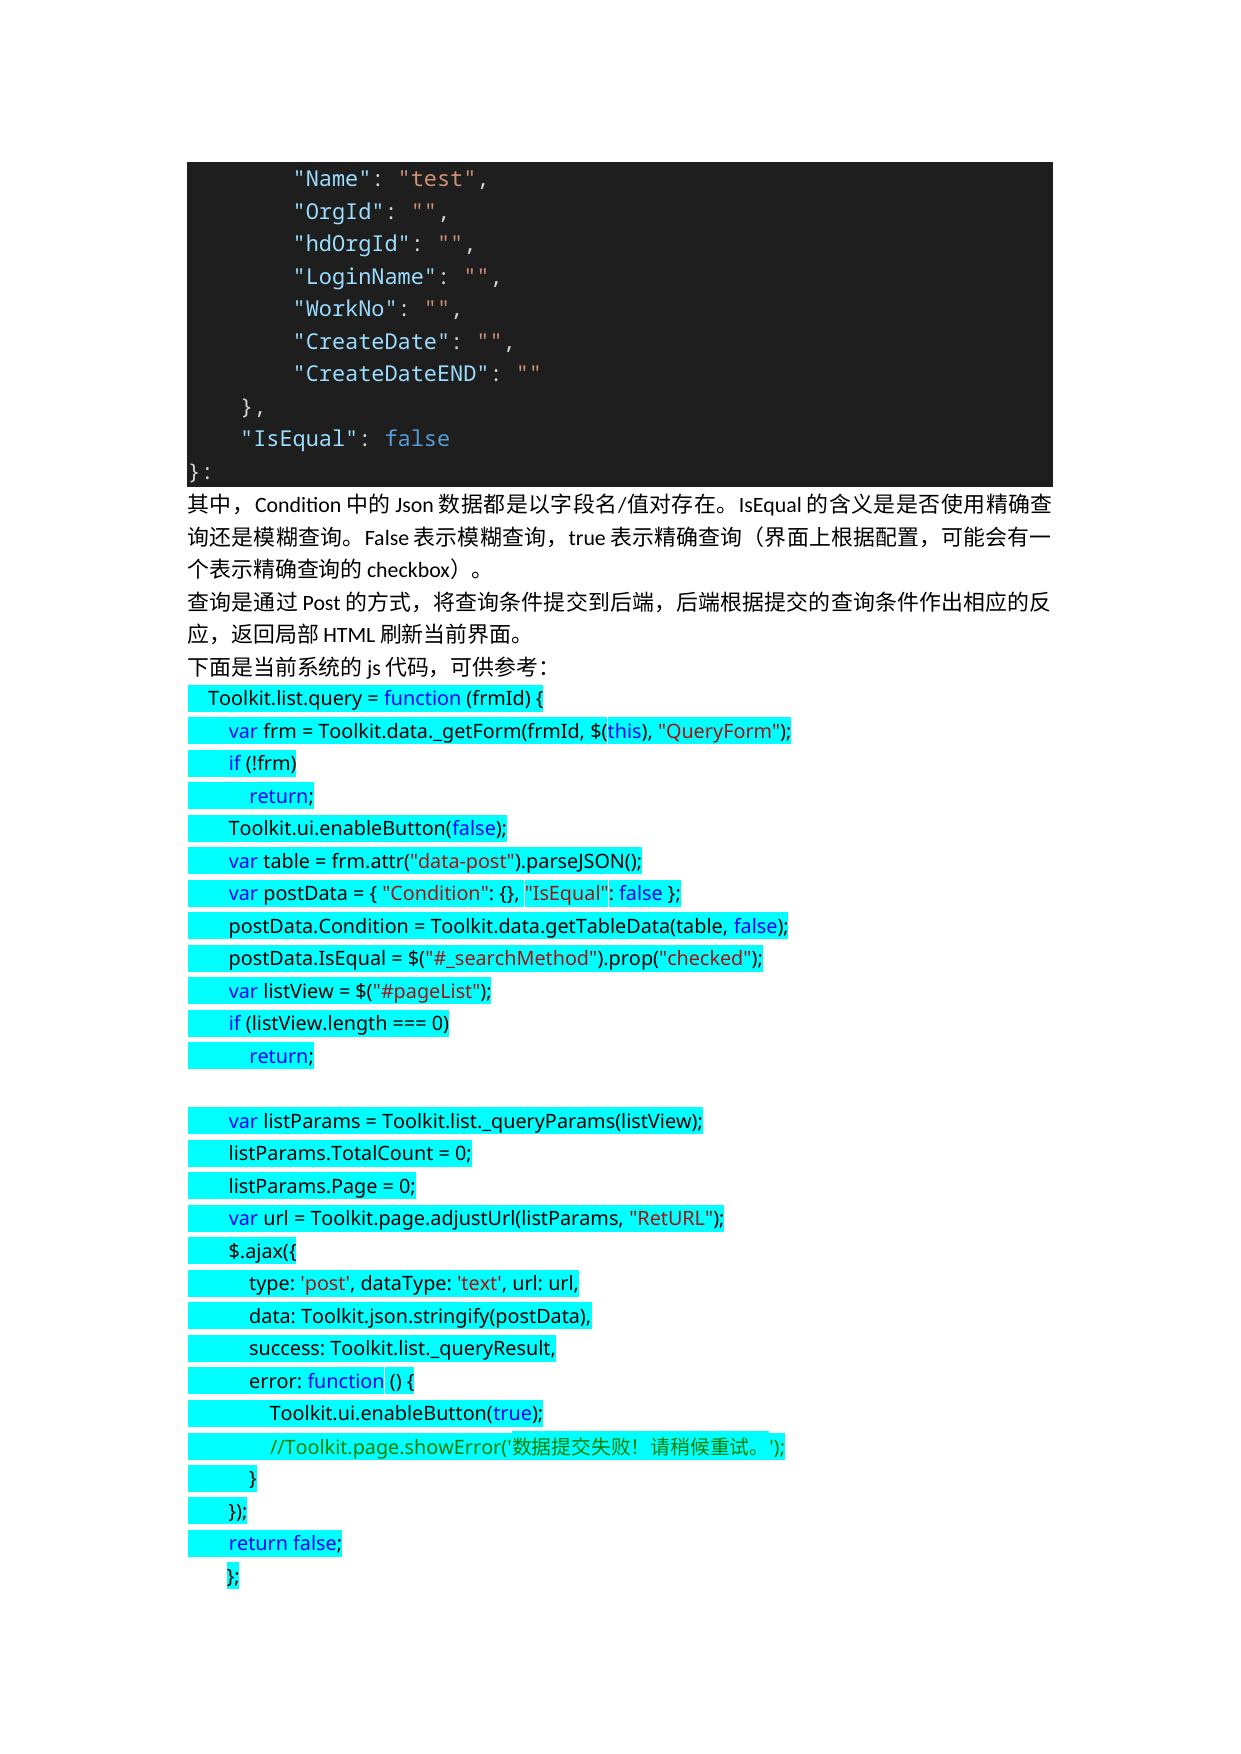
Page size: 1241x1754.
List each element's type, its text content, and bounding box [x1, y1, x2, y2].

text 下面是当前系统的js代码，可供参考： [187, 649, 1053, 682]
text return false; [187, 1527, 1053, 1559]
text success: Toolkit.list._queryResult, [187, 1332, 1053, 1364]
text return; [187, 1039, 1053, 1072]
text Toolkit.ui.enableButton(false); [187, 812, 1053, 844]
text type: 'post', dataType: 'text', url: url, [187, 1267, 1053, 1299]
text var frm = Toolkit.data._getForm(frmId, $(this), "QueryForm"); [187, 714, 1053, 747]
text "Name": "test", [187, 162, 1053, 194]
text //Toolkit.page.showError('数据提交失败！请稍候重试。'); [187, 1429, 1053, 1462]
text }; [187, 1559, 1053, 1592]
text Toolkit.list.query = function (frmId) { [187, 682, 1053, 714]
text "IsEqual": false [187, 422, 1053, 454]
text Toolkit.ui.enableButton(true); [187, 1397, 1053, 1429]
text 其中，Condition中的Json数据都是以字段名/值对存在。IsEqual的含义是是否使用精确查询还是模糊查询。False表示模糊查询，true表示精确查询（界面上根据配置，可能会有一个表示精确查询的checkbox）。 [187, 487, 1053, 584]
text return; [187, 779, 1053, 812]
text listParams.TotalCount = 0; [187, 1137, 1053, 1169]
text var listView = $("#pageList"); [187, 974, 1053, 1007]
text "CreateDateEND": "" [187, 357, 1053, 389]
text "hdOrgId": "", [187, 227, 1053, 259]
text var listParams = Toolkit.list._queryParams(listView); [187, 1104, 1053, 1137]
text }); [187, 1494, 1053, 1527]
text var url = Toolkit.page.adjustUrl(listParams, "RetURL"); [187, 1202, 1053, 1234]
text var postData = { "Condition": {}, "IsEqual": false }; [187, 877, 1053, 909]
text listParams.Page = 0; [187, 1169, 1053, 1202]
text if (!frm) [187, 747, 1053, 779]
text 查询是通过Post的方式，将查询条件提交到后端，后端根据提交的查询条件作出相应的反应，返回局部HTML刷新当前界面。 [187, 584, 1053, 649]
text $.ajax({ [187, 1234, 1053, 1267]
text var table = frm.attr("data-post").parseJSON(); [187, 844, 1053, 877]
text postData.IsEqual = $("#_searchMethod").prop("checked"); [187, 942, 1053, 974]
text postData.Condition = Toolkit.data.getTableData(table, false); [187, 909, 1053, 942]
text "WorkNo": "", [187, 292, 1053, 324]
text "LoginName": "", [187, 259, 1053, 292]
text data: Toolkit.json.stringify(postData), [187, 1299, 1053, 1332]
text }, [187, 389, 1053, 422]
text "CreateDate": "", [187, 324, 1053, 357]
text error: function () { [187, 1364, 1053, 1397]
text } [187, 1462, 1053, 1494]
text "OrgId": "", [187, 194, 1053, 227]
text if (listView.length === 0) [187, 1007, 1053, 1039]
text }: [187, 454, 1053, 487]
